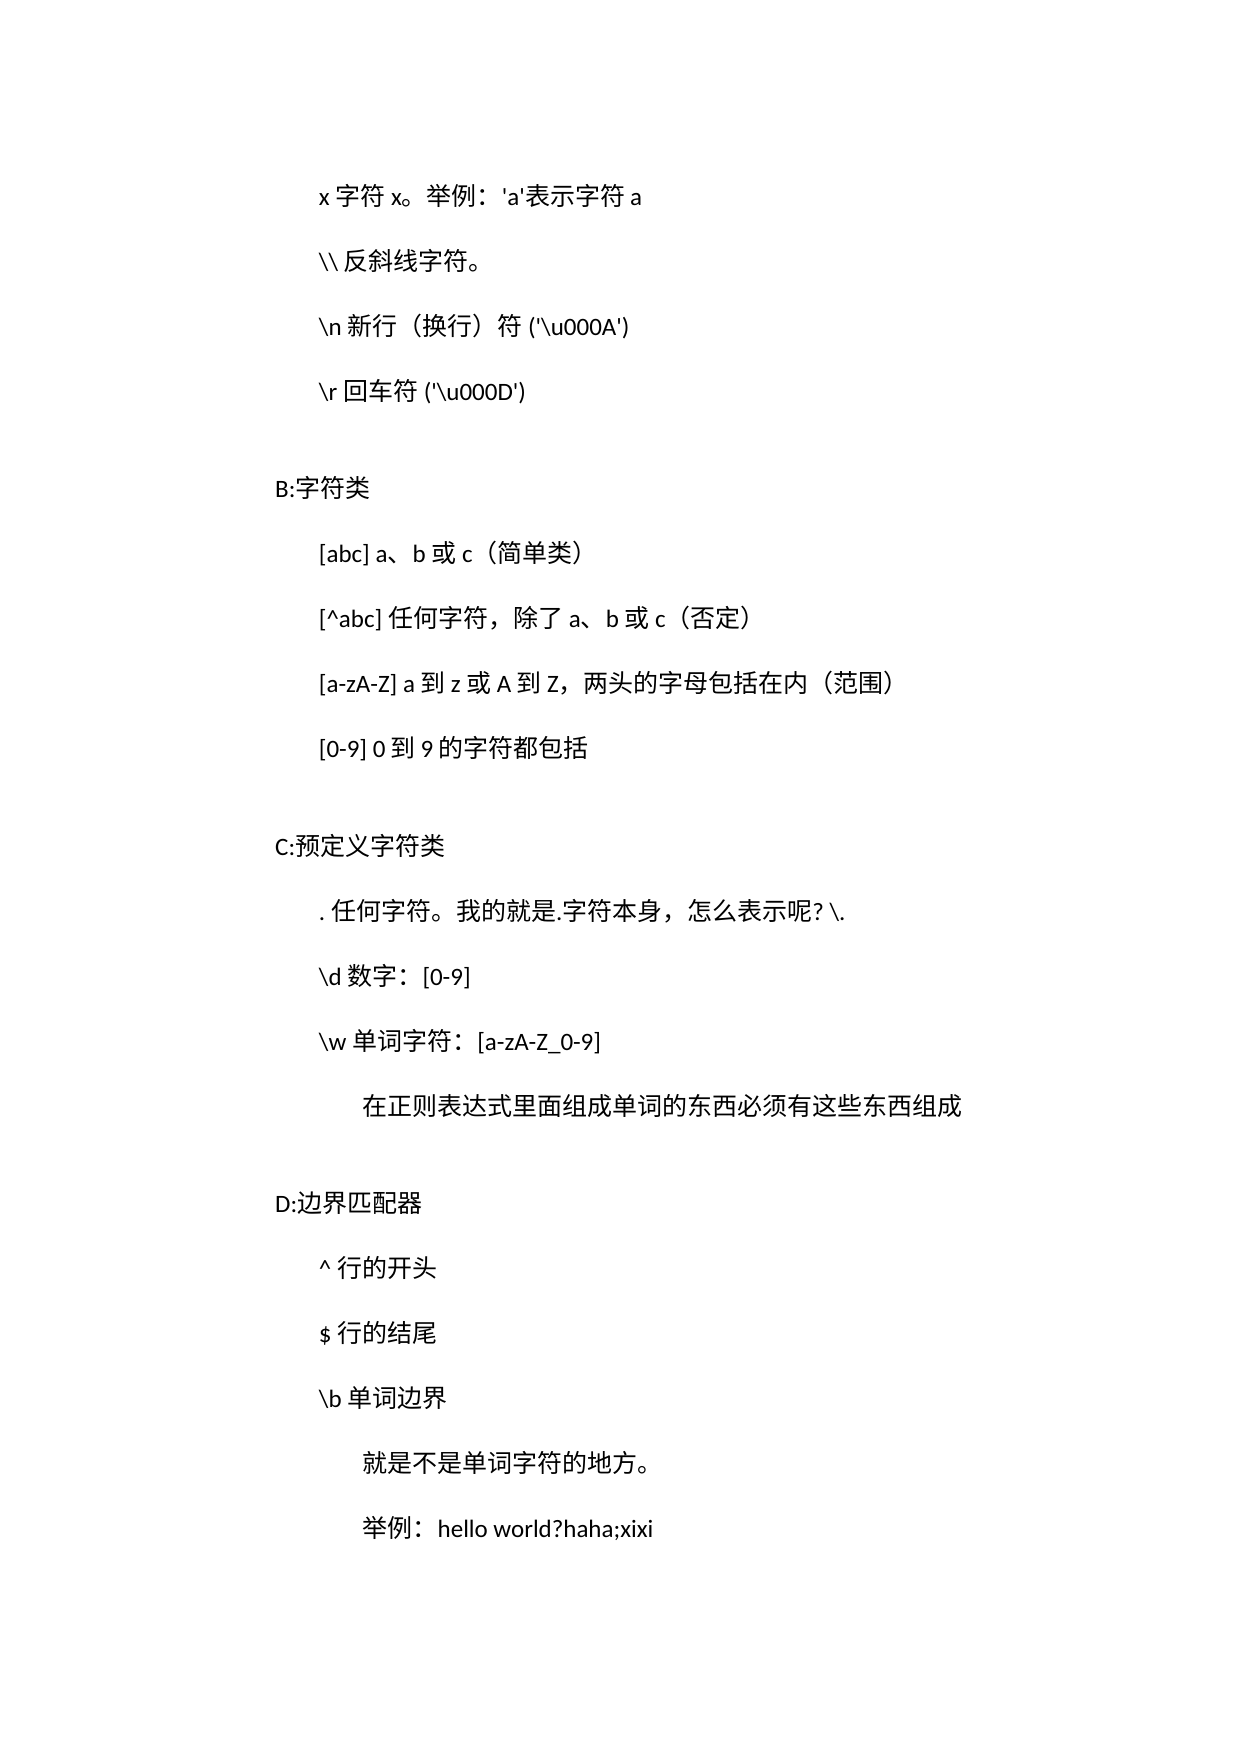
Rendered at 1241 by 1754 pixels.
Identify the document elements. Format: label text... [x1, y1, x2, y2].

text $ 行的结尾 [187, 1299, 1053, 1364]
text C:预定义字符类 [187, 812, 1053, 877]
text ^ 行的开头 [187, 1234, 1053, 1299]
text \w 单词字符：[a-zA-Z_0-9] [187, 1007, 1053, 1072]
text \r 回车符 ('\u000D') [187, 357, 1053, 422]
text [^abc] 任何字符，除了 a、b 或 c（否定） [187, 584, 1053, 649]
text \b 单词边界 [187, 1364, 1053, 1429]
text [a-zA-Z] a到 z 或 A到 Z，两头的字母包括在内（范围） [187, 649, 1053, 714]
text D:边界匹配器 [187, 1169, 1053, 1234]
text \d 数字：[0-9] [187, 942, 1053, 1007]
text x 字符 x。举例：'a'表示字符a [187, 162, 1053, 227]
text 在正则表达式里面组成单词的东西必须有这些东西组成 [187, 1072, 1053, 1137]
text [abc] a、b 或 c（简单类） [187, 519, 1053, 584]
text . 任何字符。我的就是.字符本身，怎么表示呢? \. [187, 877, 1053, 942]
text 就是不是单词字符的地方。 [187, 1429, 1053, 1494]
text B:字符类 [187, 454, 1053, 519]
text [0-9] 0到9的字符都包括 [187, 714, 1053, 779]
text 举例：hello world?haha;xixi [187, 1494, 1053, 1559]
text \\ 反斜线字符。 [187, 227, 1053, 292]
text \n 新行（换行）符 ('\u000A') [187, 292, 1053, 357]
